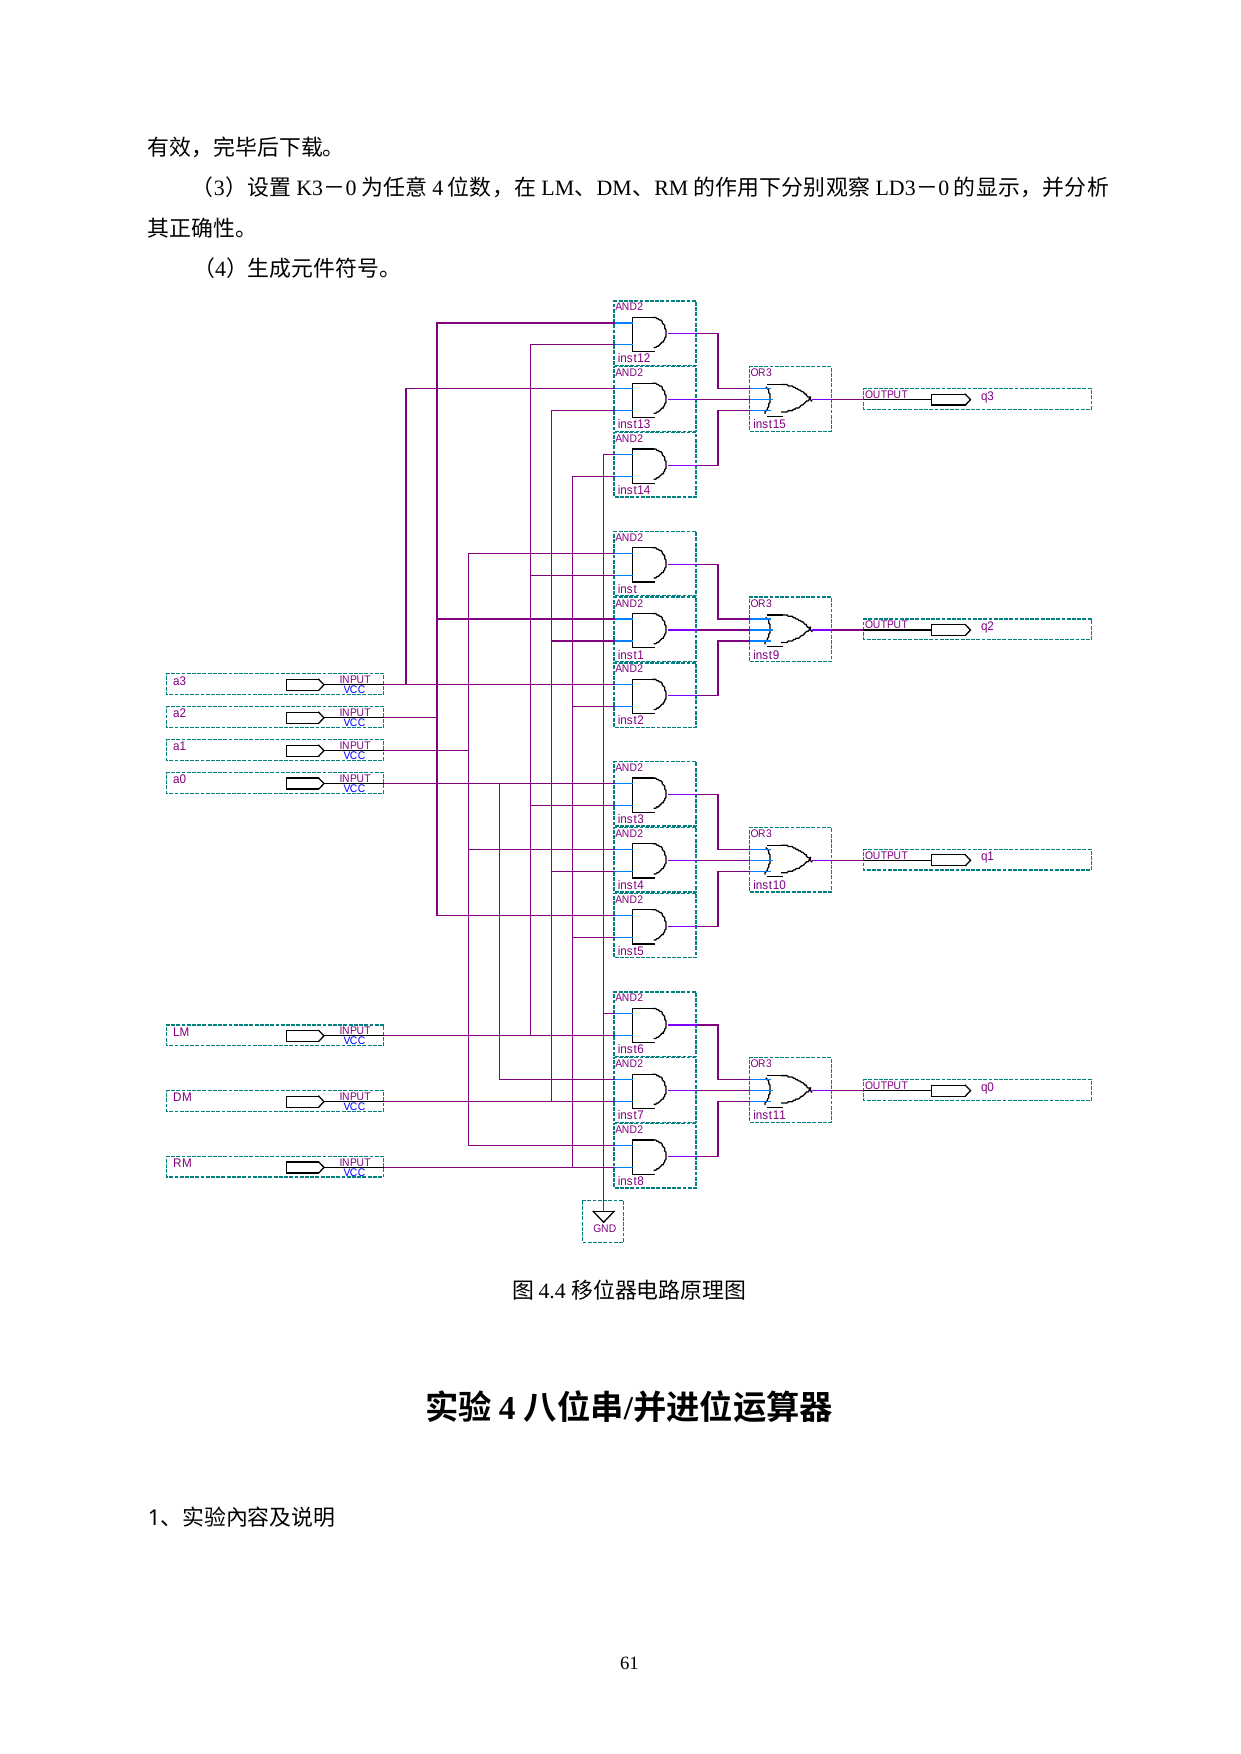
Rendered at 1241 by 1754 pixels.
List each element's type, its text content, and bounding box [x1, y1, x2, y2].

subtitle 实验4 八位串/并进位运算器 [148, 1373, 1110, 1438]
text （4）生成元件符号。 [148, 251, 1110, 283]
text 1、实验內容及说明 [148, 1500, 1110, 1532]
text （3）设置K3－0为任意4位数，在LM、DM、RM的作用下分别观察LD3－0的显示，并分析其正确性。 [148, 170, 1110, 243]
text 图4.4 移位器电路原理图 [148, 1273, 1110, 1305]
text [148, 129, 1110, 162]
